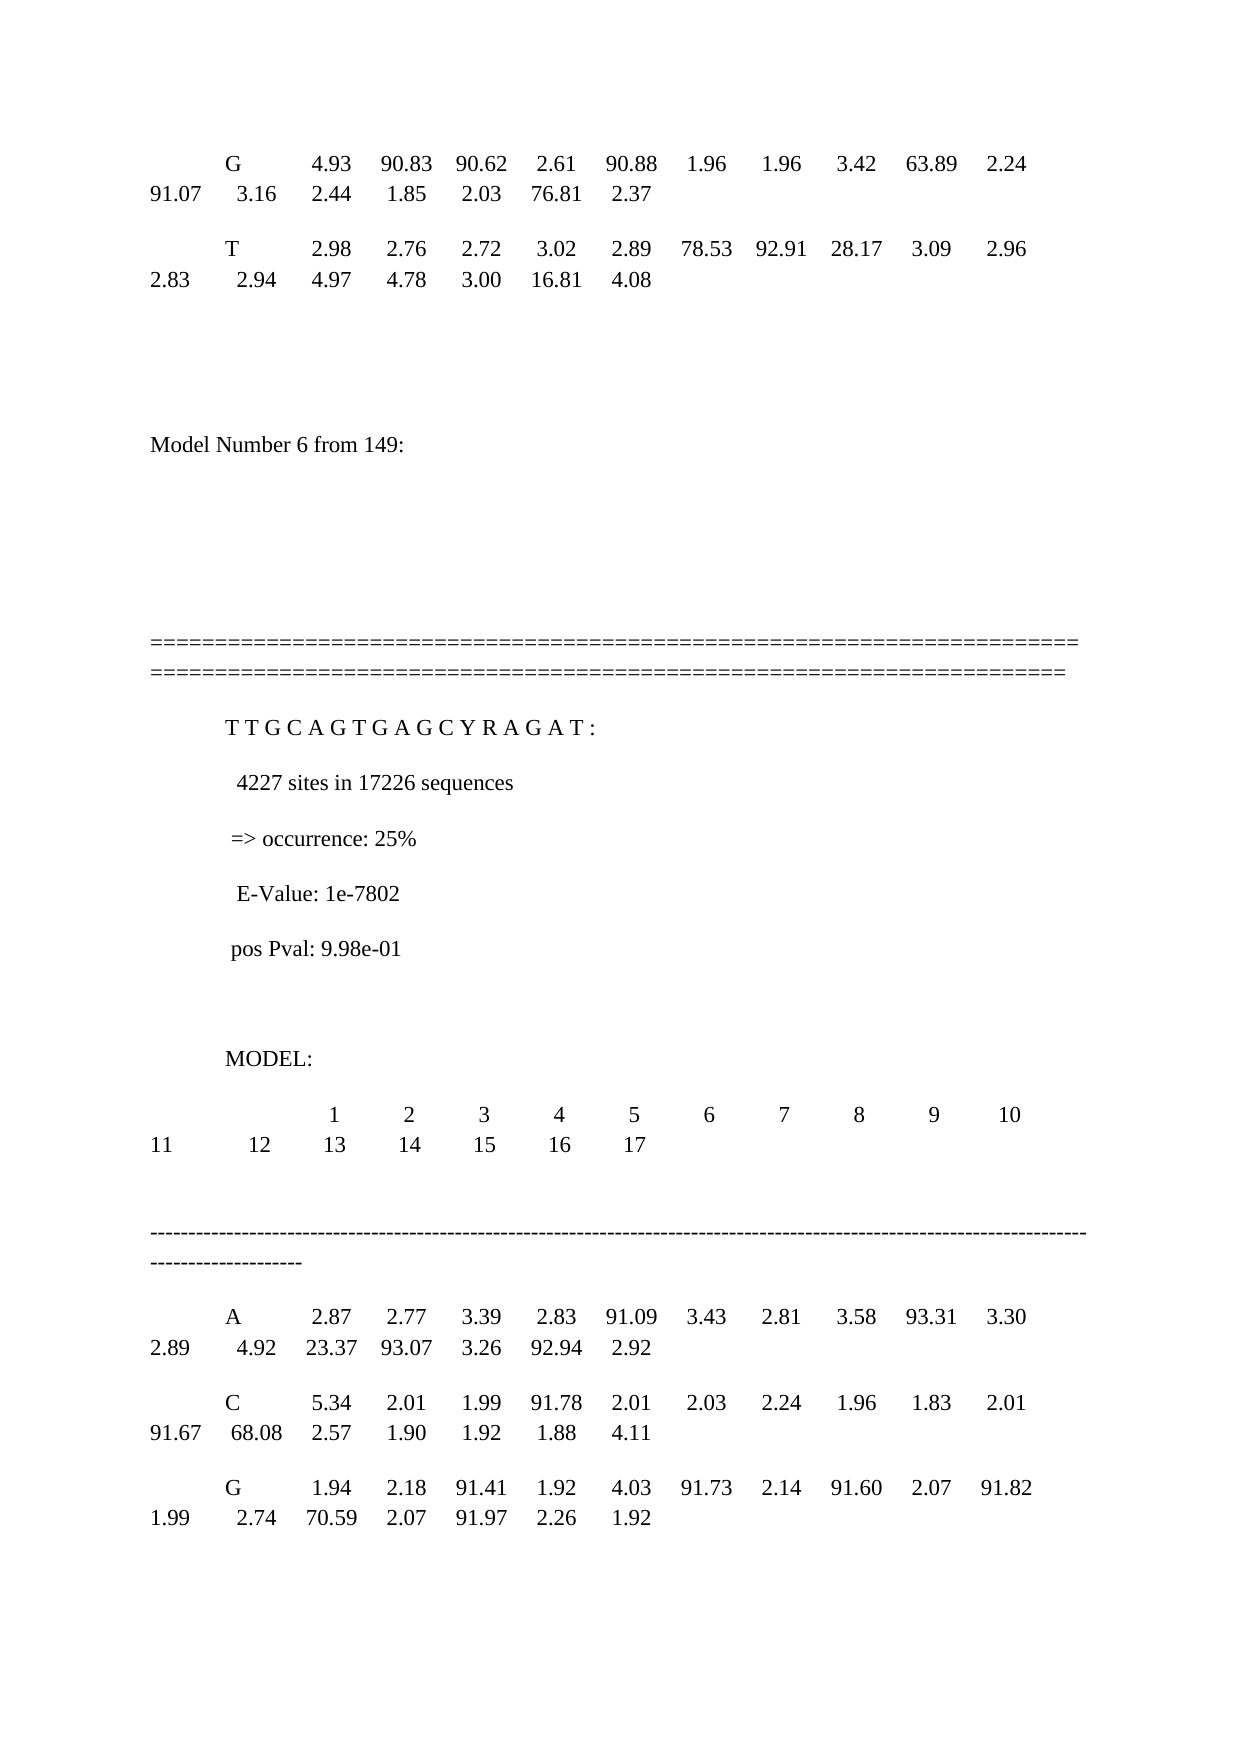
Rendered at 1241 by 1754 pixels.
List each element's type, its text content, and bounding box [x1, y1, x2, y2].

text T T G C A G T G A G C Y R A G A T : [150, 714, 1090, 741]
text pos Pval: 9.98e-01 [150, 935, 1090, 961]
text MODEL: [150, 1045, 1090, 1072]
text 4227 sites in 17226 sequences [150, 769, 1090, 796]
text C 5.34 2.01 1.99 91.78 2.01 2.03 2.24 1.96 1.83 2.01 91.67 68.08 2.57 1.90 1.92 1.88 4.11 [150, 1389, 1090, 1445]
text E-Value: 1e-7802 [150, 880, 1090, 906]
text G 1.94 2.18 91.41 1.92 4.03 91.73 2.14 91.60 2.07 91.82 1.99 2.74 70.59 2.07 91.97 2.26 1.92 [150, 1474, 1090, 1531]
text G 4.93 90.83 90.62 2.61 90.88 1.96 1.96 3.42 63.89 2.24 91.07 3.16 2.44 1.85 2.03 76.81 2.37 [150, 150, 1090, 207]
text Model Number 6 from 149: [150, 431, 1090, 458]
text A 2.87 2.77 3.39 2.83 91.09 3.43 2.81 3.58 93.31 3.30 2.89 4.92 23.37 93.07 3.26 92.94 2.92 [150, 1303, 1090, 1360]
text ----------------------------------------------------------------------------------------------------------------------------------------------- [150, 1186, 1090, 1274]
text T 2.98 2.76 2.72 3.02 2.89 78.53 92.91 28.17 3.09 2.96 2.83 2.94 4.97 4.78 3.00 16.81 4.08 [150, 235, 1090, 292]
text => occurrence: 25% [150, 824, 1090, 851]
text 1 2 3 4 5 6 7 8 9 10 11 12 13 14 15 16 17 [150, 1101, 1090, 1157]
text =============================================================================================================================================== [150, 597, 1090, 685]
